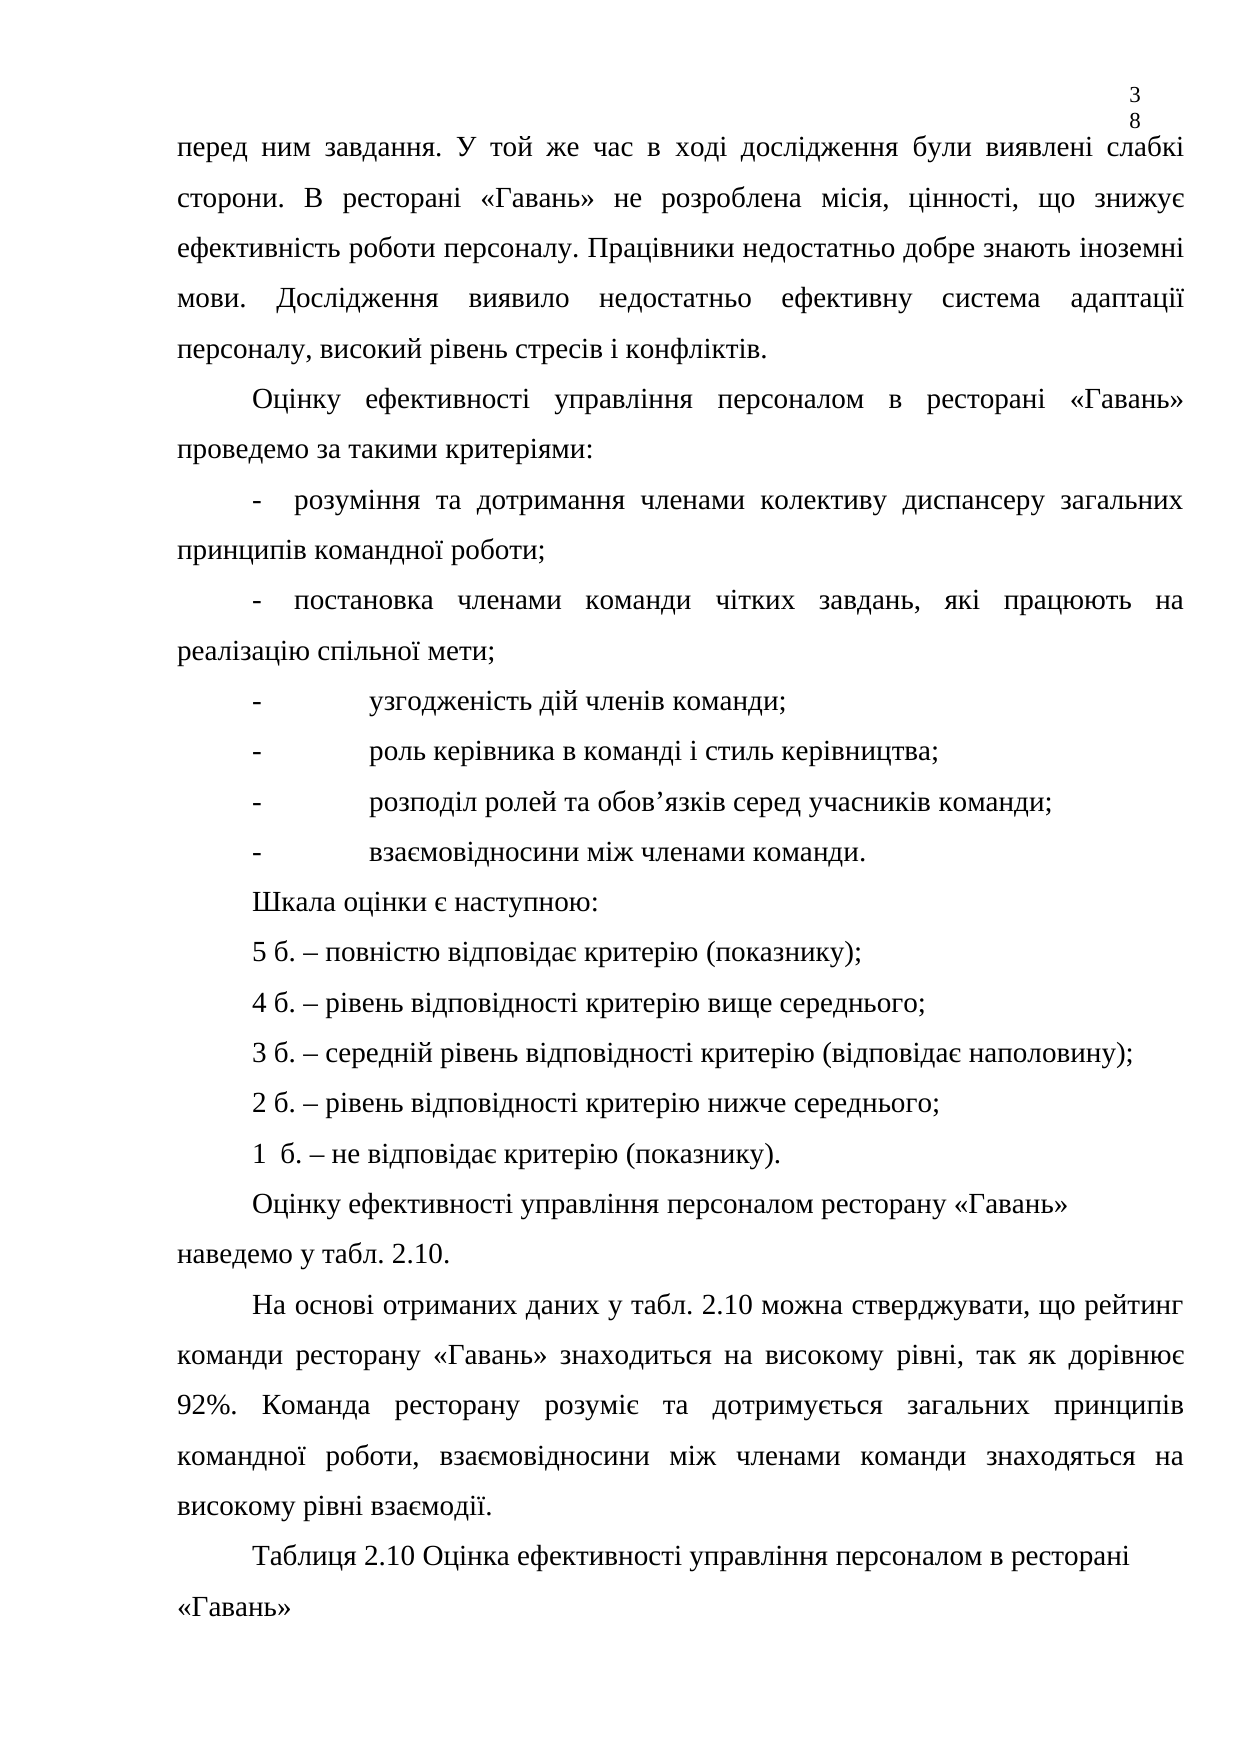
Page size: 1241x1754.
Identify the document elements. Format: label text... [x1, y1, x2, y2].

text 5 б. – повністю відповідає критерію (показнику); [252, 934, 1184, 968]
list постановка членами команди чітких завдань, які працюють на реалізацію спільної мети; [177, 582, 1184, 666]
list узгодженість дій членів команди; [252, 683, 1184, 717]
text «Гавань» [133, 1589, 1184, 1622]
text 3 б. – середній рівень відповідності критерію (відповідає наполовину); [252, 1035, 1184, 1069]
text Оцінку ефективності управління персоналом в ресторані «Гавань» проведемо за такими критеріями: [177, 381, 1184, 465]
text Оцінку ефективності управління персоналом ресторану «Гавань» наведемо у табл. 2.10. [177, 1186, 1184, 1270]
list розподіл ролей та обов’язків серед учасників команди; [252, 784, 1184, 817]
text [177, 129, 1184, 364]
list б. – не відповідає критерію (показнику). [252, 1136, 1184, 1169]
text На основі отриманих даних у табл. 2.10 можна стверджувати, що рейтинг команди ресторану «Гавань» знаходиться на високому рівні, так як дорівнює 92%. Команда ресторану розуміє та дотримується загальних принципів командної роботи, взаємовідносини між членами команди знаходяться на високому рівні взаємодії. [177, 1287, 1184, 1522]
list роль керівника в команді і стиль керівництва; [252, 733, 1184, 767]
text Таблиця 2.10 Оцінка ефективності управління персоналом в ресторані [252, 1538, 1184, 1572]
list взаємовідносини між членами команди. [252, 834, 1184, 867]
text Шкала оцінки є наступною: [252, 884, 1184, 918]
text 2 б. – рівень відповідності критерію нижче середнього; [252, 1086, 1184, 1119]
list розуміння та дотримання членами колективу диспансеру загальних принципів командної роботи; [177, 482, 1184, 566]
text 4 б. – рівень відповідності критерію вище середнього; [252, 985, 1184, 1018]
